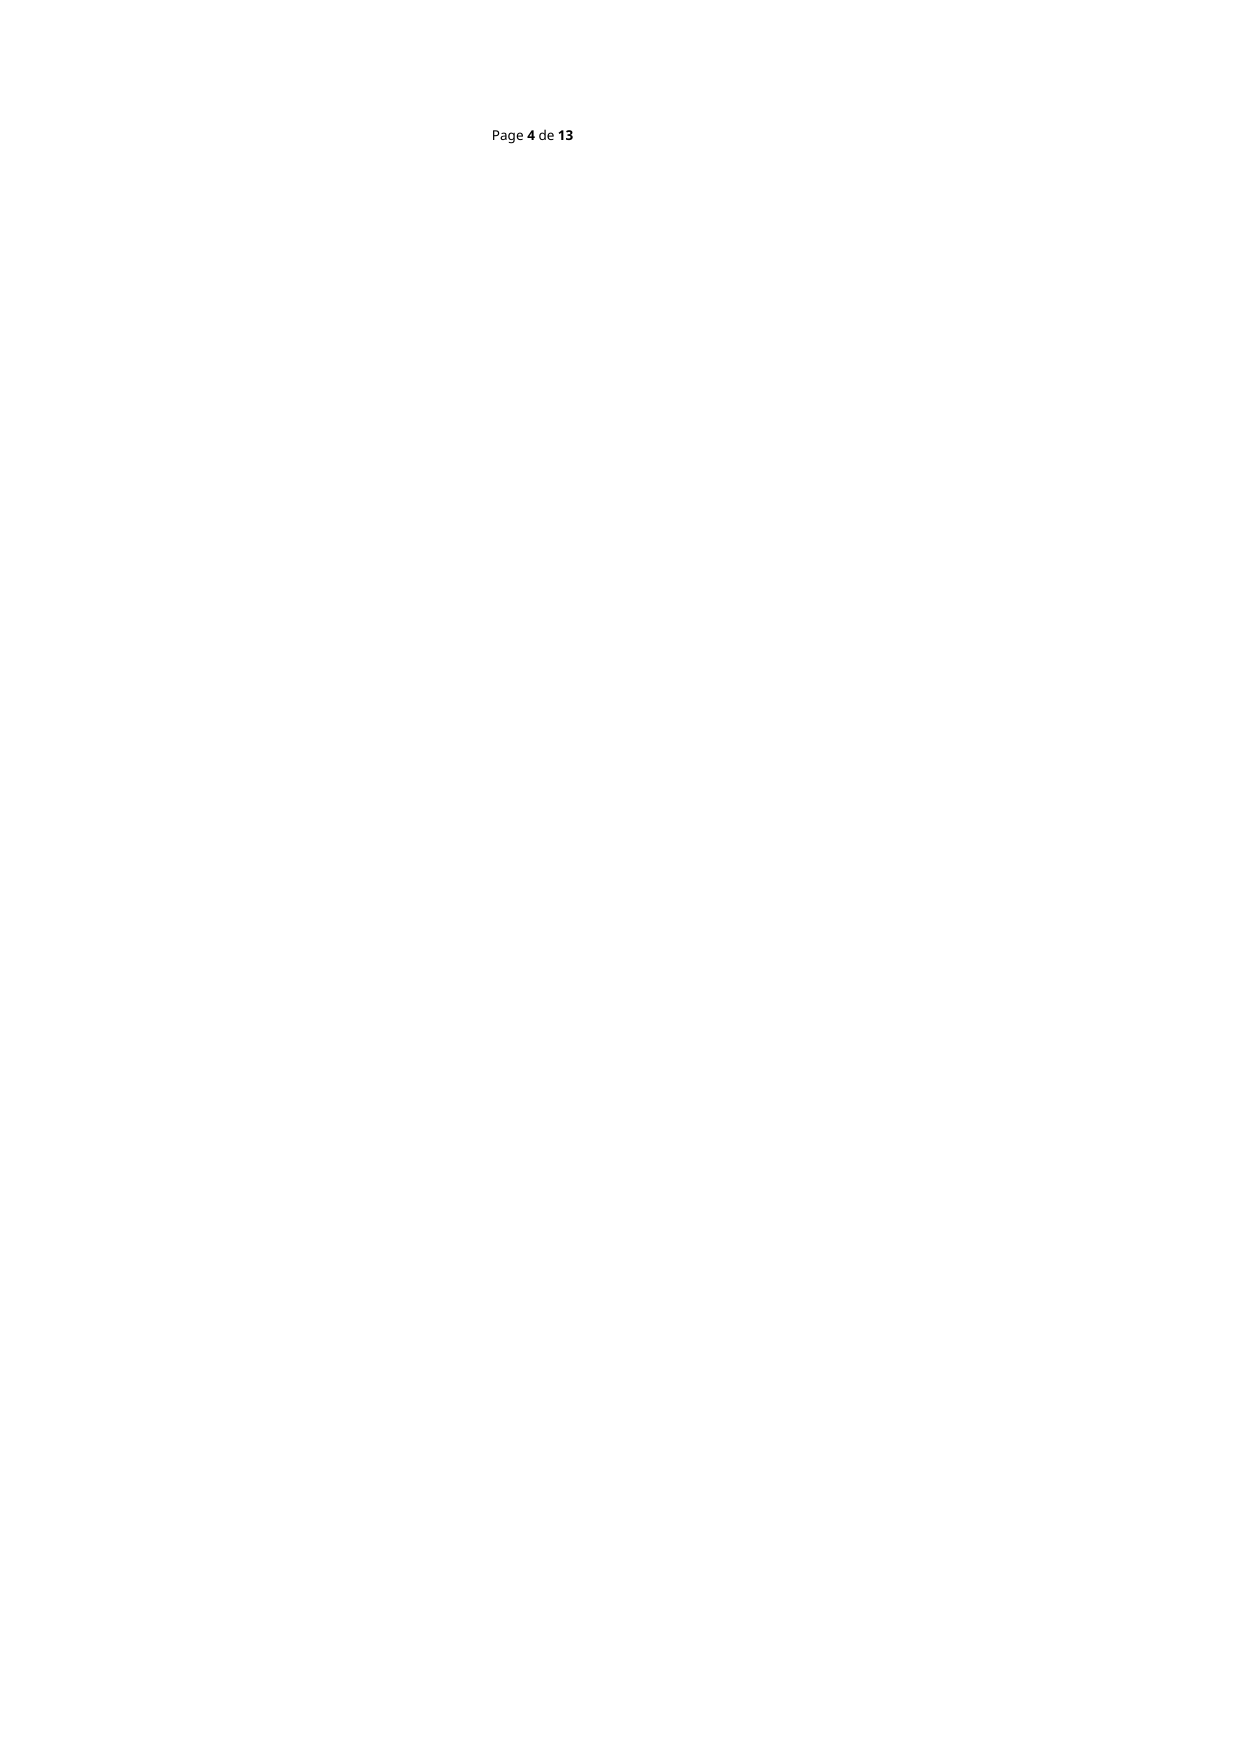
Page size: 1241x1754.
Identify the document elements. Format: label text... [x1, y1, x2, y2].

text Page 4 de 13 [492, 126, 1090, 145]
